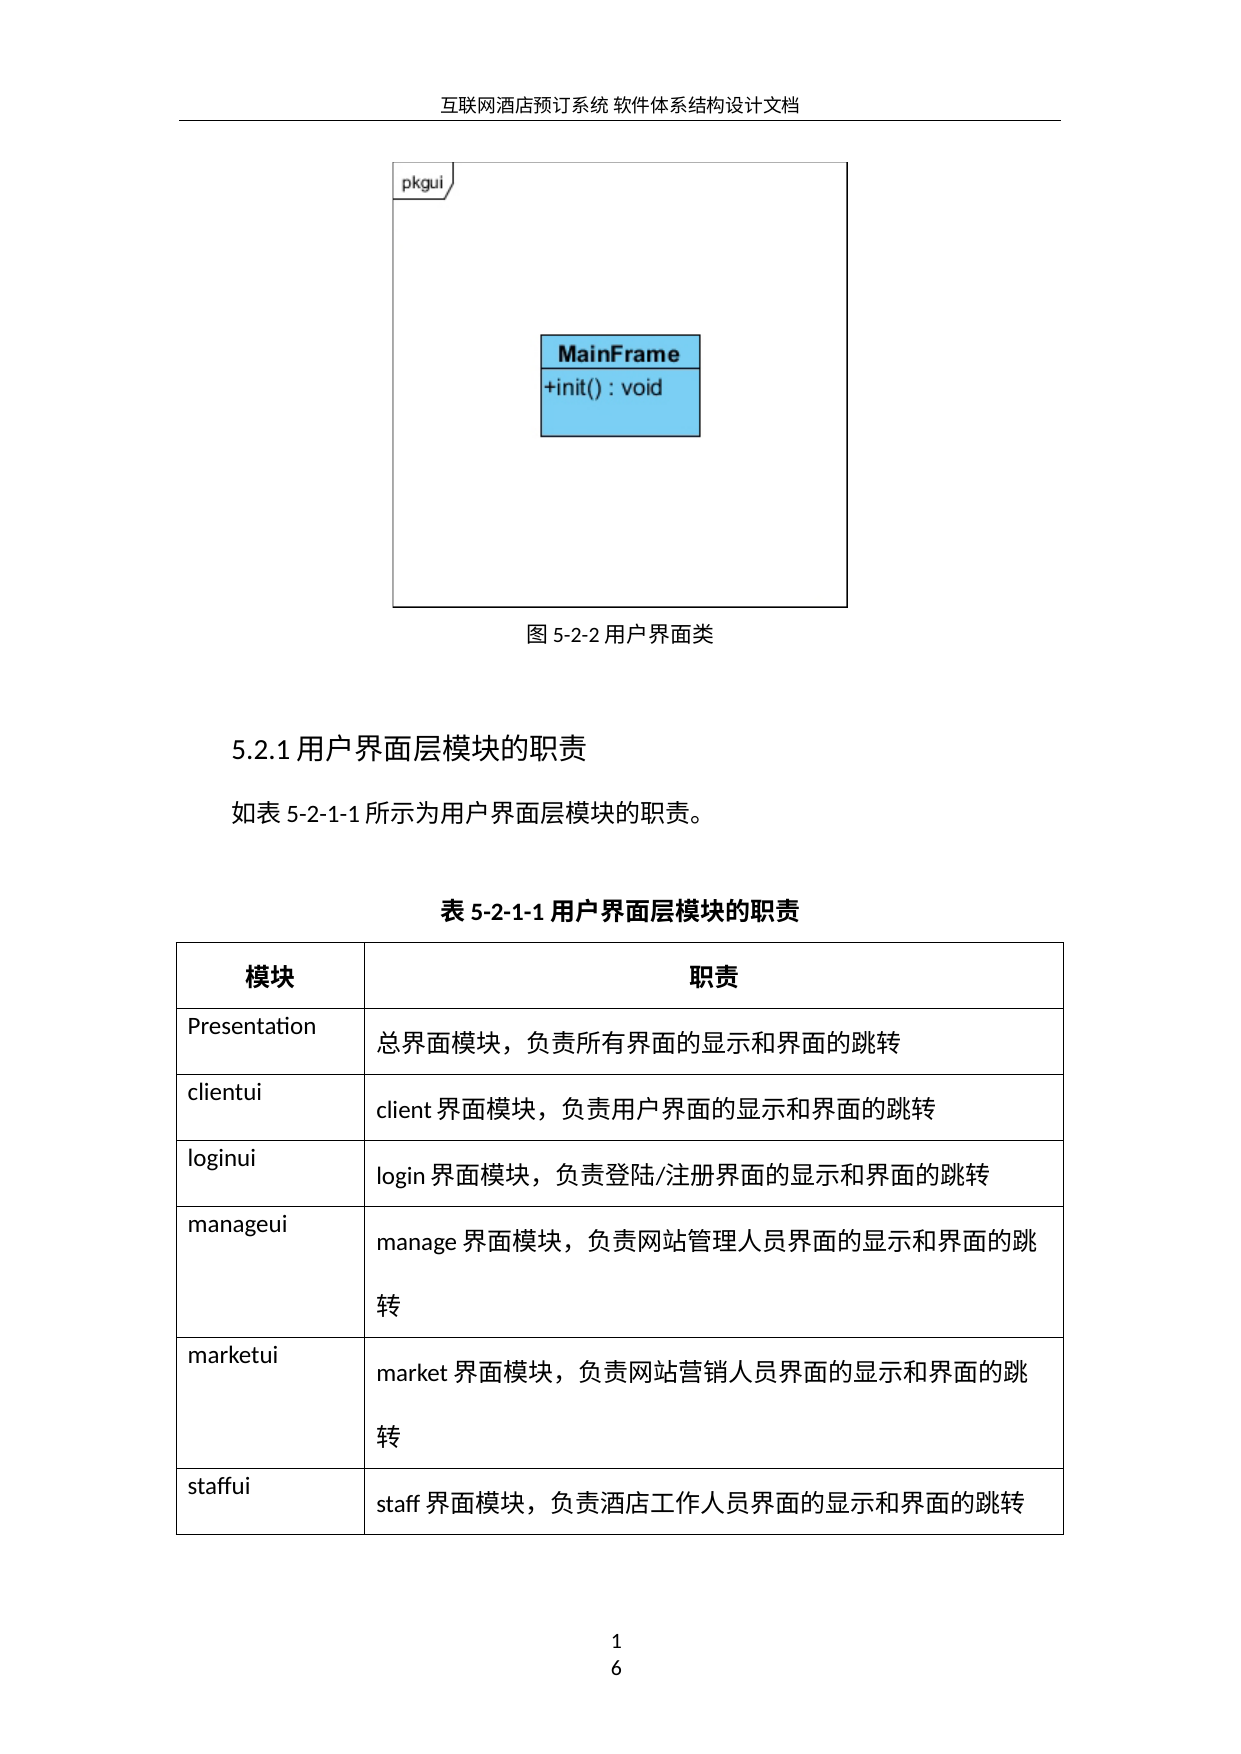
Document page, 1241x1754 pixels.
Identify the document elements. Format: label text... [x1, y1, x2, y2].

table_header 模块 [177, 943, 364, 1008]
table_cell staffui [177, 1469, 364, 1534]
table_cell market界面模块，负责网站营销人员界面的显示和界面的跳转 [365, 1338, 1063, 1468]
table_cell loginui [177, 1141, 364, 1206]
table_header 职责 [365, 943, 1063, 1008]
table_cell login界面模块，负责登陆/注册界面的显示和界面的跳转 [365, 1141, 1063, 1206]
table_cell Presentation [177, 1009, 364, 1074]
table_cell 总界面模块，负责所有界面的显示和界面的跳转 [365, 1009, 1063, 1074]
text 图5-2-2 用户界面类 [187, 617, 1053, 649]
picture [392, 162, 848, 608]
table_cell manageui [177, 1207, 364, 1337]
text 5.2.1用户界面层模块的职责 [187, 714, 1053, 779]
table_cell clientui [177, 1075, 364, 1140]
table_cell marketui [177, 1338, 364, 1468]
table_cell client界面模块，负责用户界面的显示和界面的跳转 [365, 1075, 1063, 1140]
text 表5-2-1-1 用户界面层模块的职责 [187, 877, 1053, 942]
table_cell manage界面模块，负责网站管理人员界面的显示和界面的跳转 [365, 1207, 1063, 1337]
table_cell staff界面模块，负责酒店工作人员界面的显示和界面的跳转 [365, 1469, 1063, 1534]
text 如表5-2-1-1所示为用户界面层模块的职责。 [187, 779, 1053, 844]
